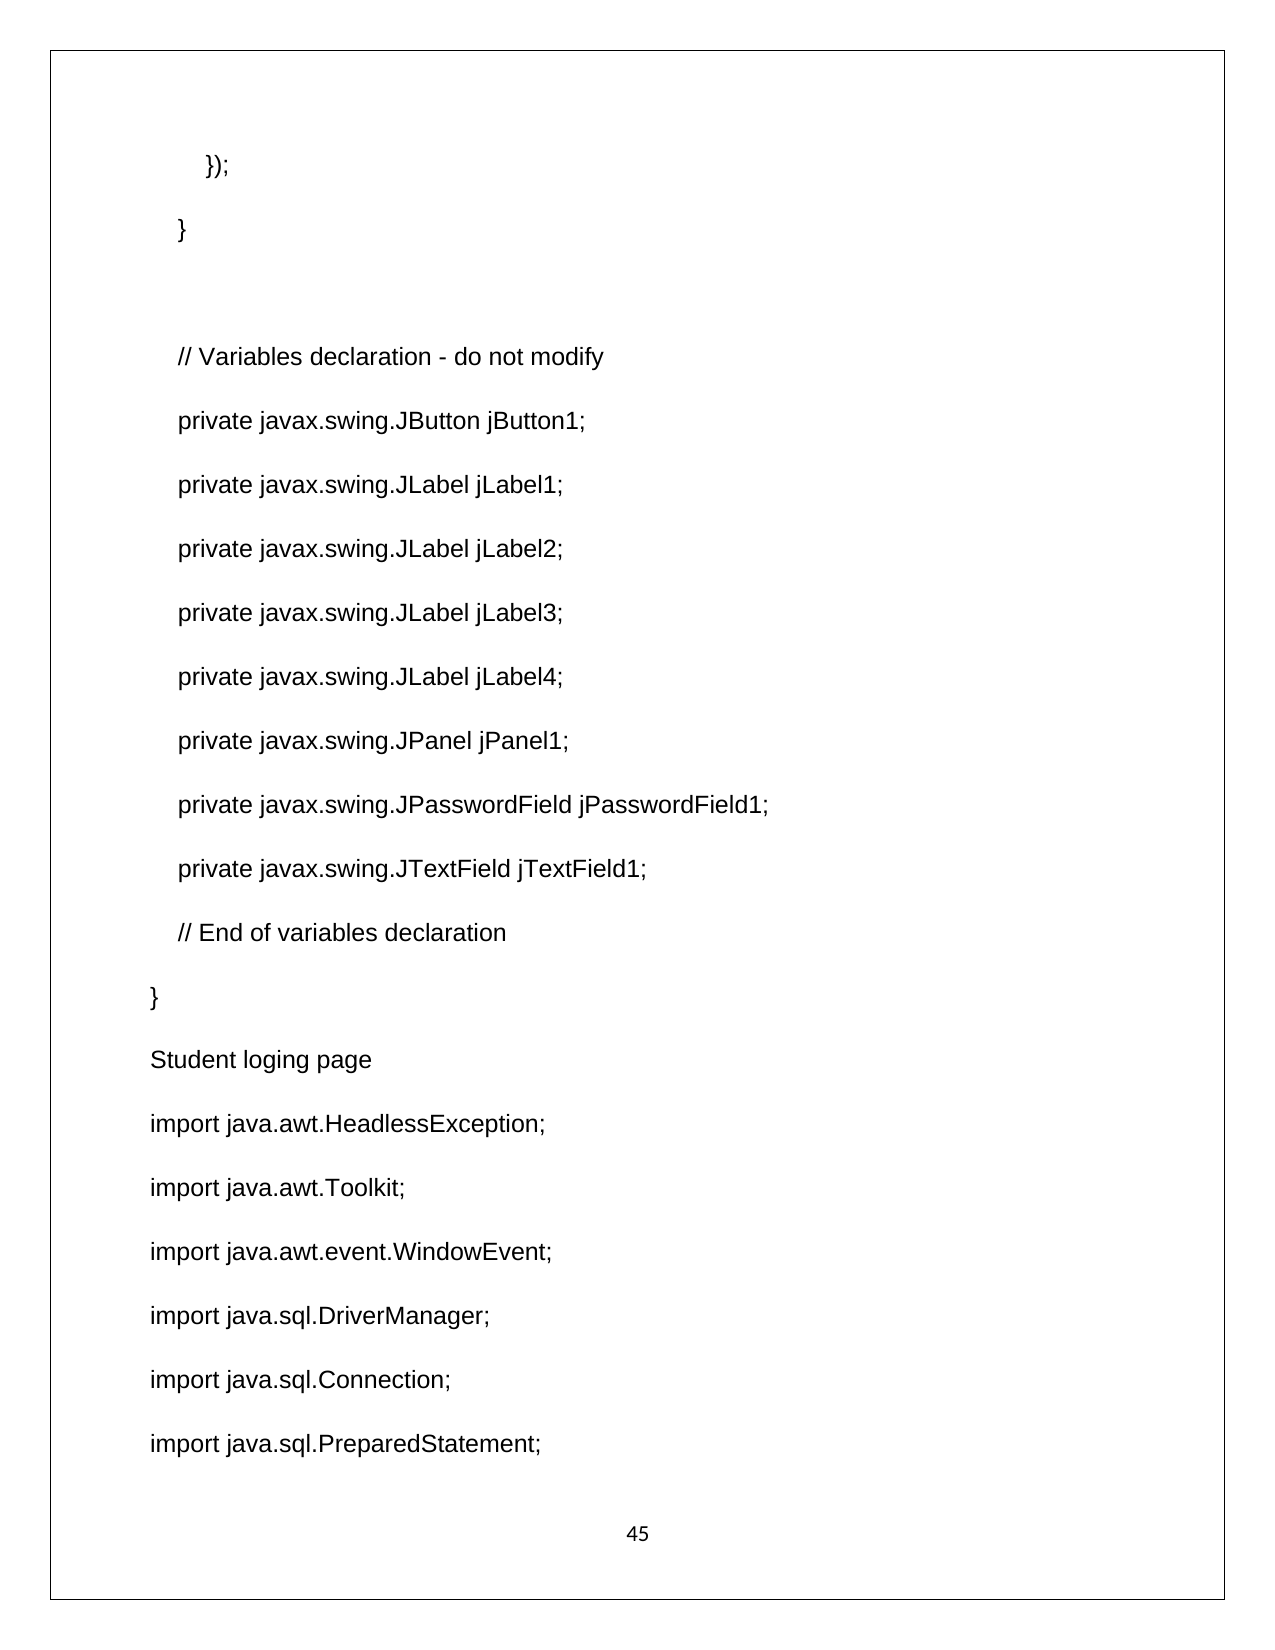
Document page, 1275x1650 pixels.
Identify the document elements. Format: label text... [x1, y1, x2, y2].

text private javax.swing.JLabel jLabel2; [150, 534, 1125, 562]
text private javax.swing.JPasswordField jPasswordField1; [150, 789, 1125, 818]
text import java.awt.event.WindowEvent; [150, 1237, 1125, 1266]
text import java.sql.Connection; [150, 1365, 1125, 1394]
text import java.awt.HeadlessException; [150, 1109, 1125, 1138]
text private javax.swing.JLabel jLabel1; [150, 470, 1125, 498]
text // Variables declaration - do not modify [150, 342, 1125, 371]
text private javax.swing.JLabel jLabel3; [150, 598, 1125, 626]
text import java.sql.PreparedStatement; [150, 1429, 1125, 1458]
text private javax.swing.JPanel jPanel1; [150, 726, 1125, 754]
text Student loging page [150, 1045, 1125, 1074]
text private javax.swing.JButton jButton1; [150, 406, 1125, 434]
text import java.awt.Toolkit; [150, 1173, 1125, 1202]
text } [150, 214, 1125, 243]
text // End of variables declaration [150, 917, 1125, 946]
text } [150, 981, 1125, 1010]
text private javax.swing.JTextField jTextField1; [150, 853, 1125, 882]
text private javax.swing.JLabel jLabel4; [150, 662, 1125, 690]
text import java.sql.DriverManager; [150, 1301, 1125, 1330]
text }); [150, 150, 1125, 179]
